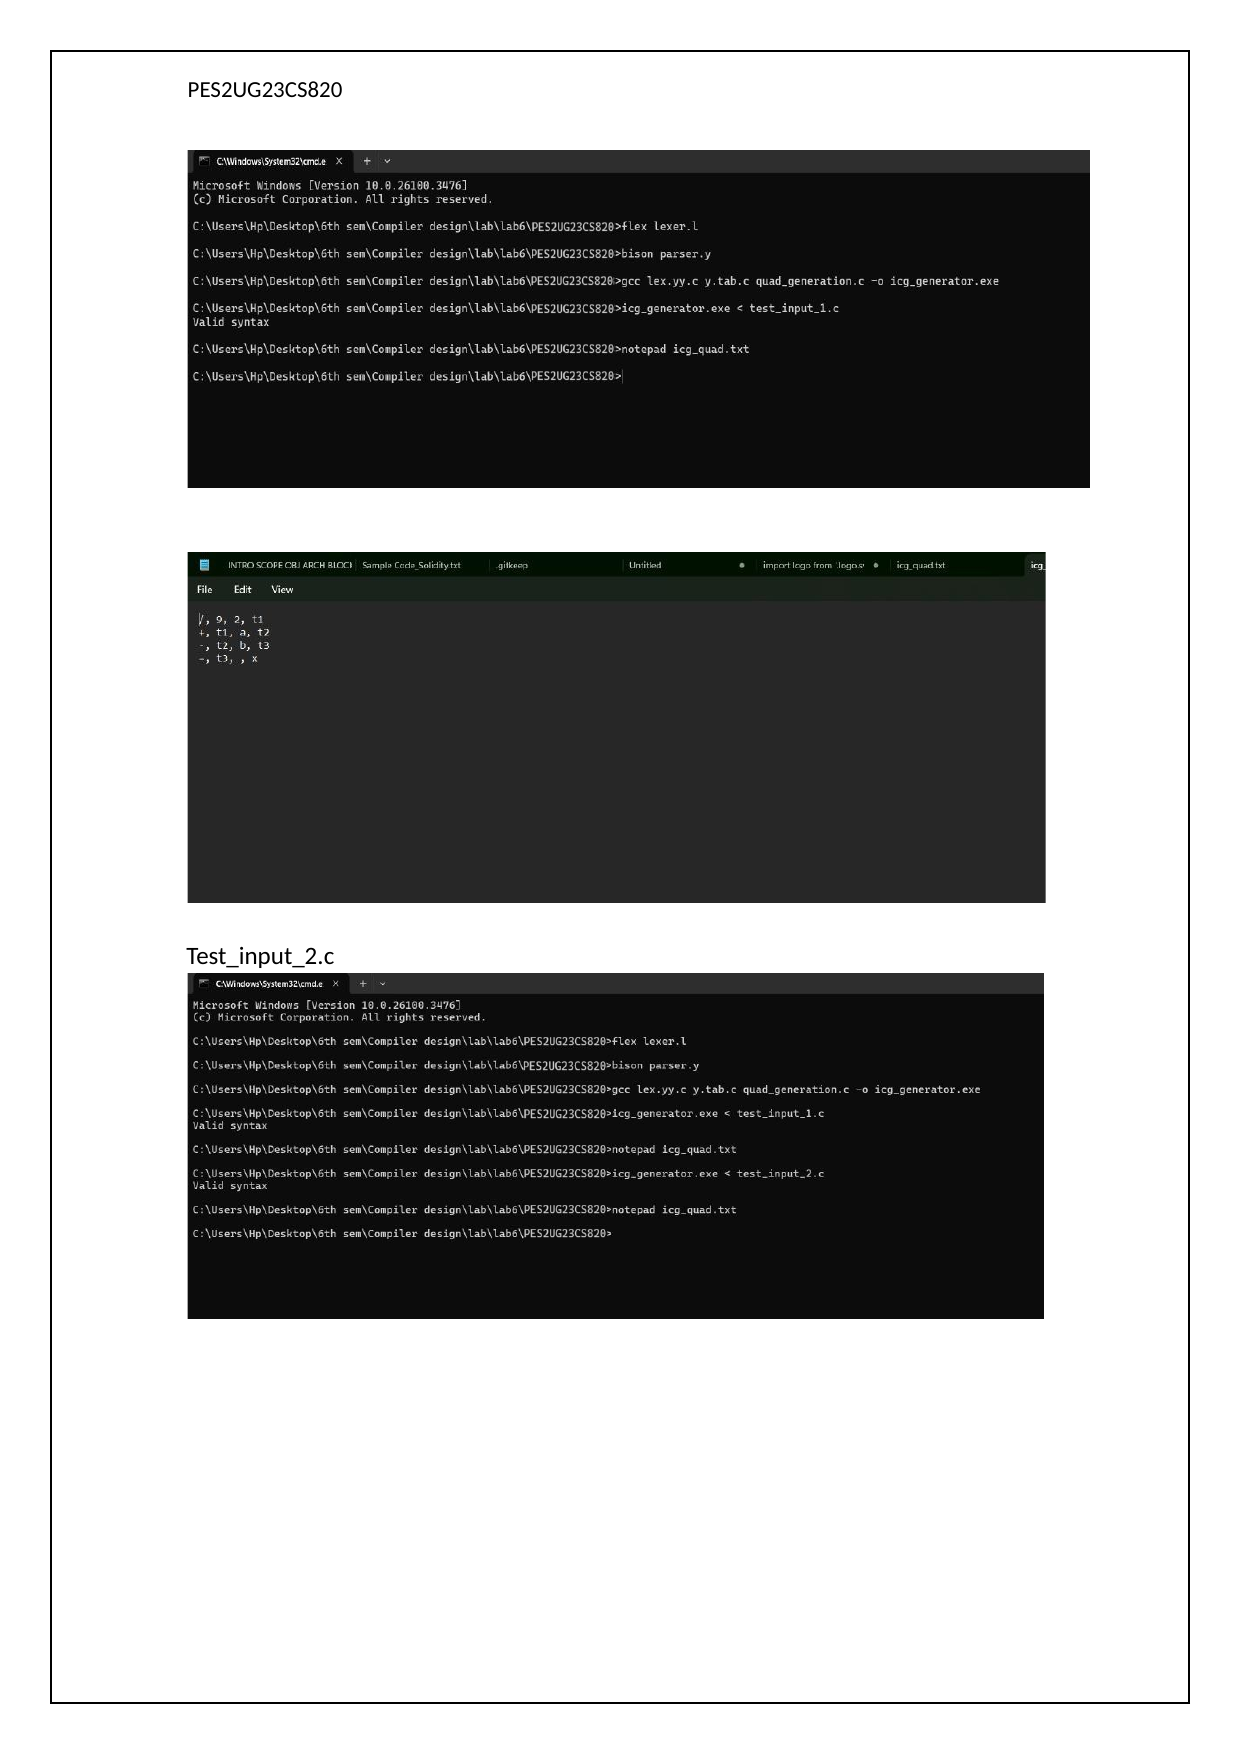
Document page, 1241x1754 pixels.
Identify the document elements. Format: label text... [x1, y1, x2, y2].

text Test_input_2.c [186, 940, 791, 971]
picture [187, 150, 1090, 488]
picture [187, 973, 1044, 1319]
picture [187, 552, 1046, 903]
